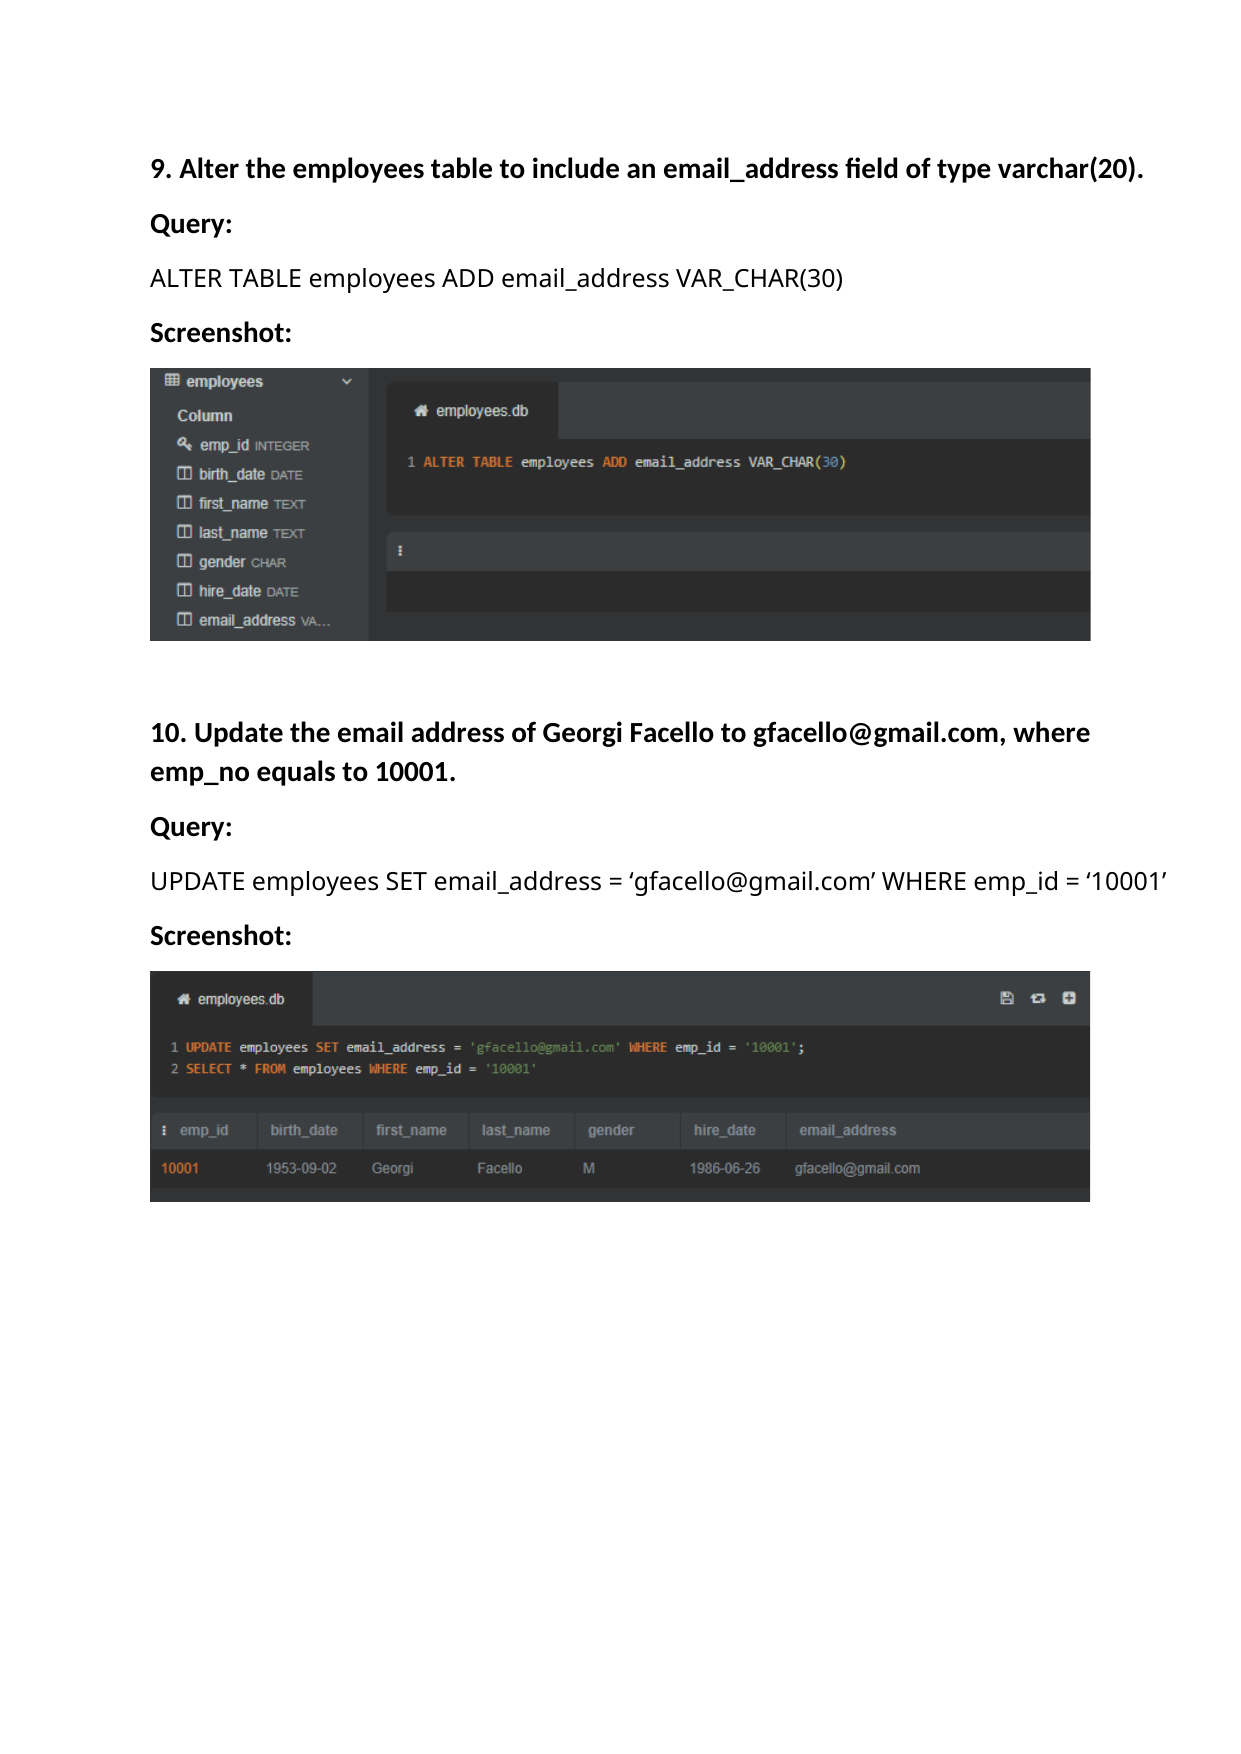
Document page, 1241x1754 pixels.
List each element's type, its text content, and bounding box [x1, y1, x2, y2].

text Screenshot: [150, 917, 1178, 952]
picture [150, 971, 1091, 1202]
text Query: [150, 205, 1178, 241]
picture [150, 368, 1091, 641]
text UPDATE employees SET email_address = ‘gfacello@gmail.com’ WHERE emp_id = ‘10001’ [150, 863, 1178, 897]
text Query: [150, 808, 1178, 844]
text 9. Alter the employees table to include an email_address field of type varchar(20). [150, 150, 1178, 186]
text Screenshot: [150, 314, 1178, 349]
text 10. Update the email address of Georgi Facello to gfacello@gmail.com, where emp_no equals to 10001. [150, 714, 1178, 789]
text ALTER TABLE employees ADD email_address VAR_CHAR(30) [150, 260, 1178, 294]
